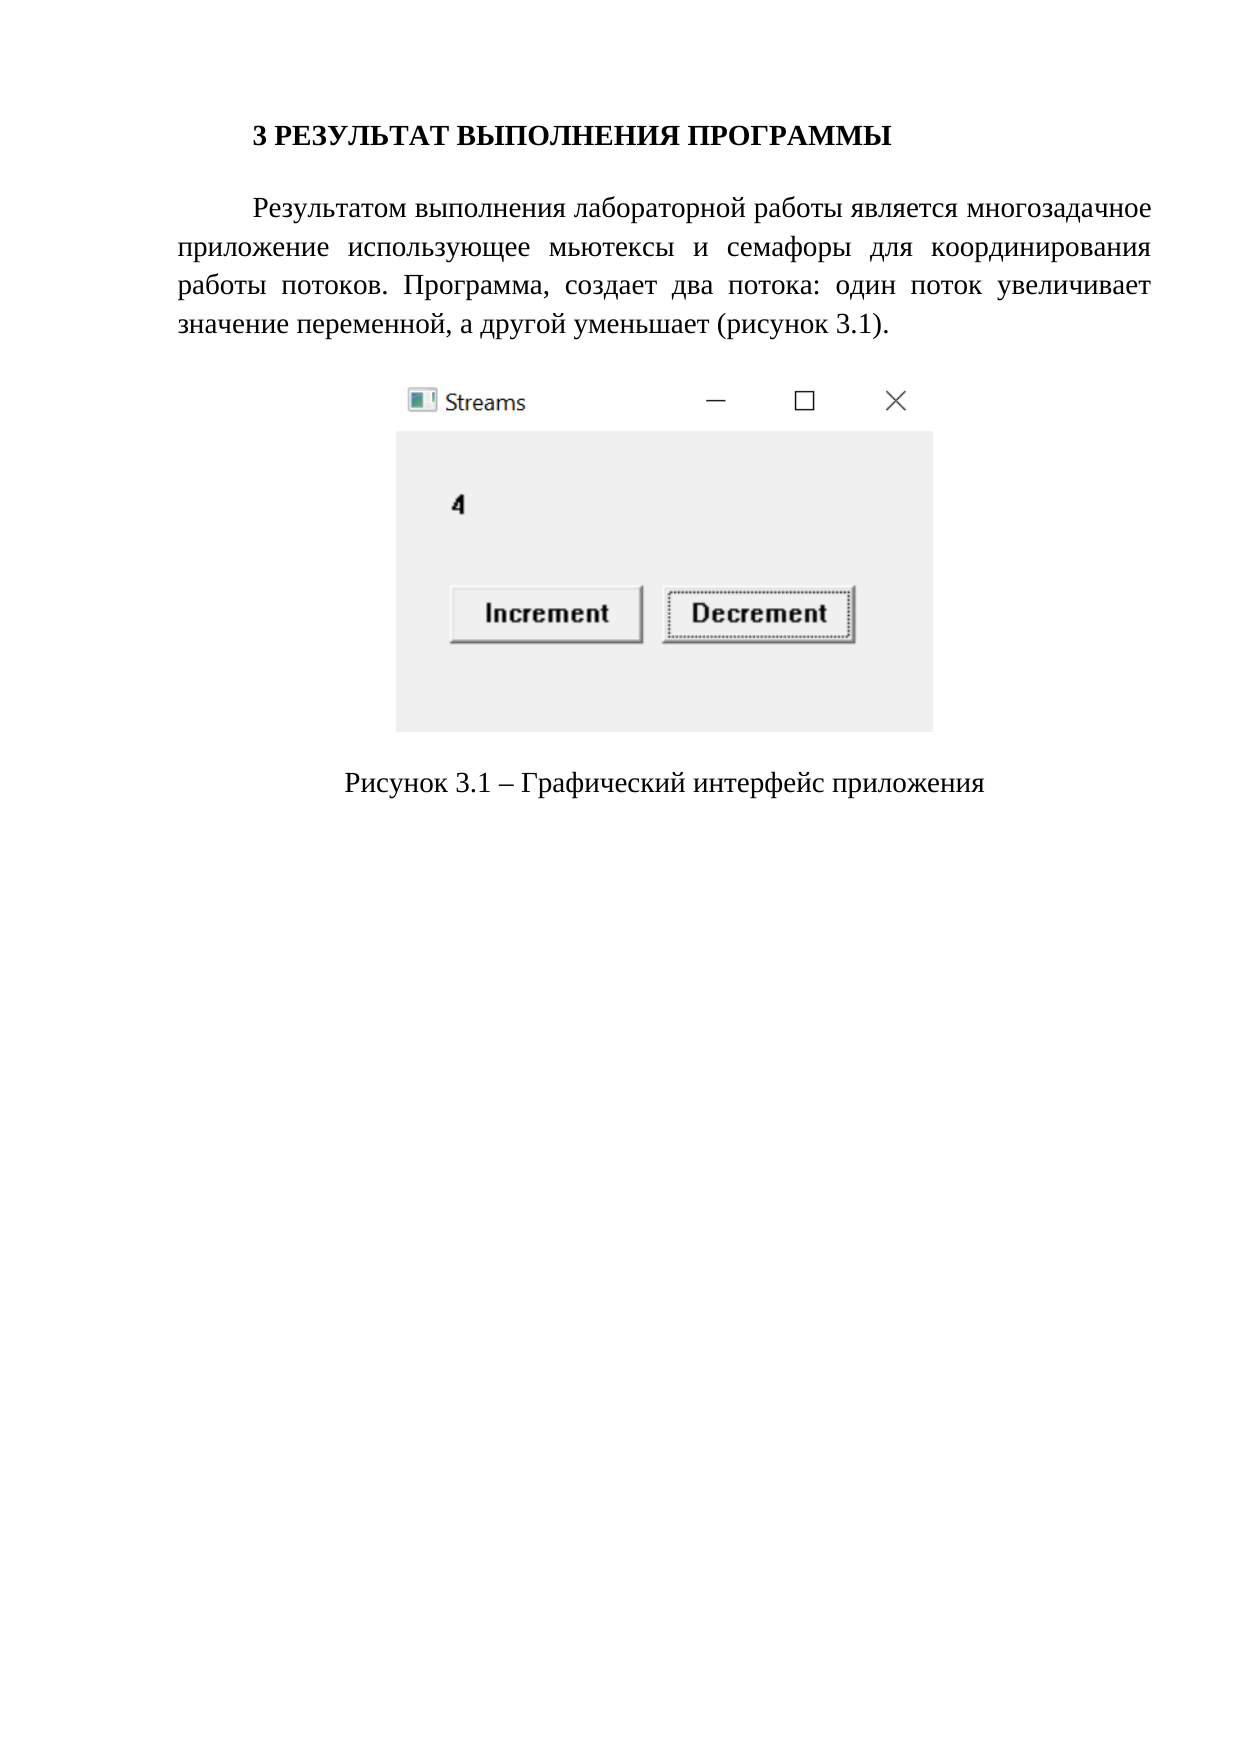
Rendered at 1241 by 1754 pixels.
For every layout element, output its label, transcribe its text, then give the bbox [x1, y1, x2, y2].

text Рисунок 3.1 – Графический интерфейс приложения [177, 765, 1152, 799]
picture [395, 377, 934, 732]
text Результатом выполнения лабораторной работы является многозадачное приложение использующее мьютексы и семафоры для координирования работы потоков. Программа, создает два потока: один поток увеличивает значение переменной, а другой уменьшает (рисунок 3.1). [177, 190, 1152, 339]
subtitle 3 РЕЗУЛЬТАТ ВЫПОЛНЕНИЯ ПРОГРАММЫ [177, 118, 1152, 152]
